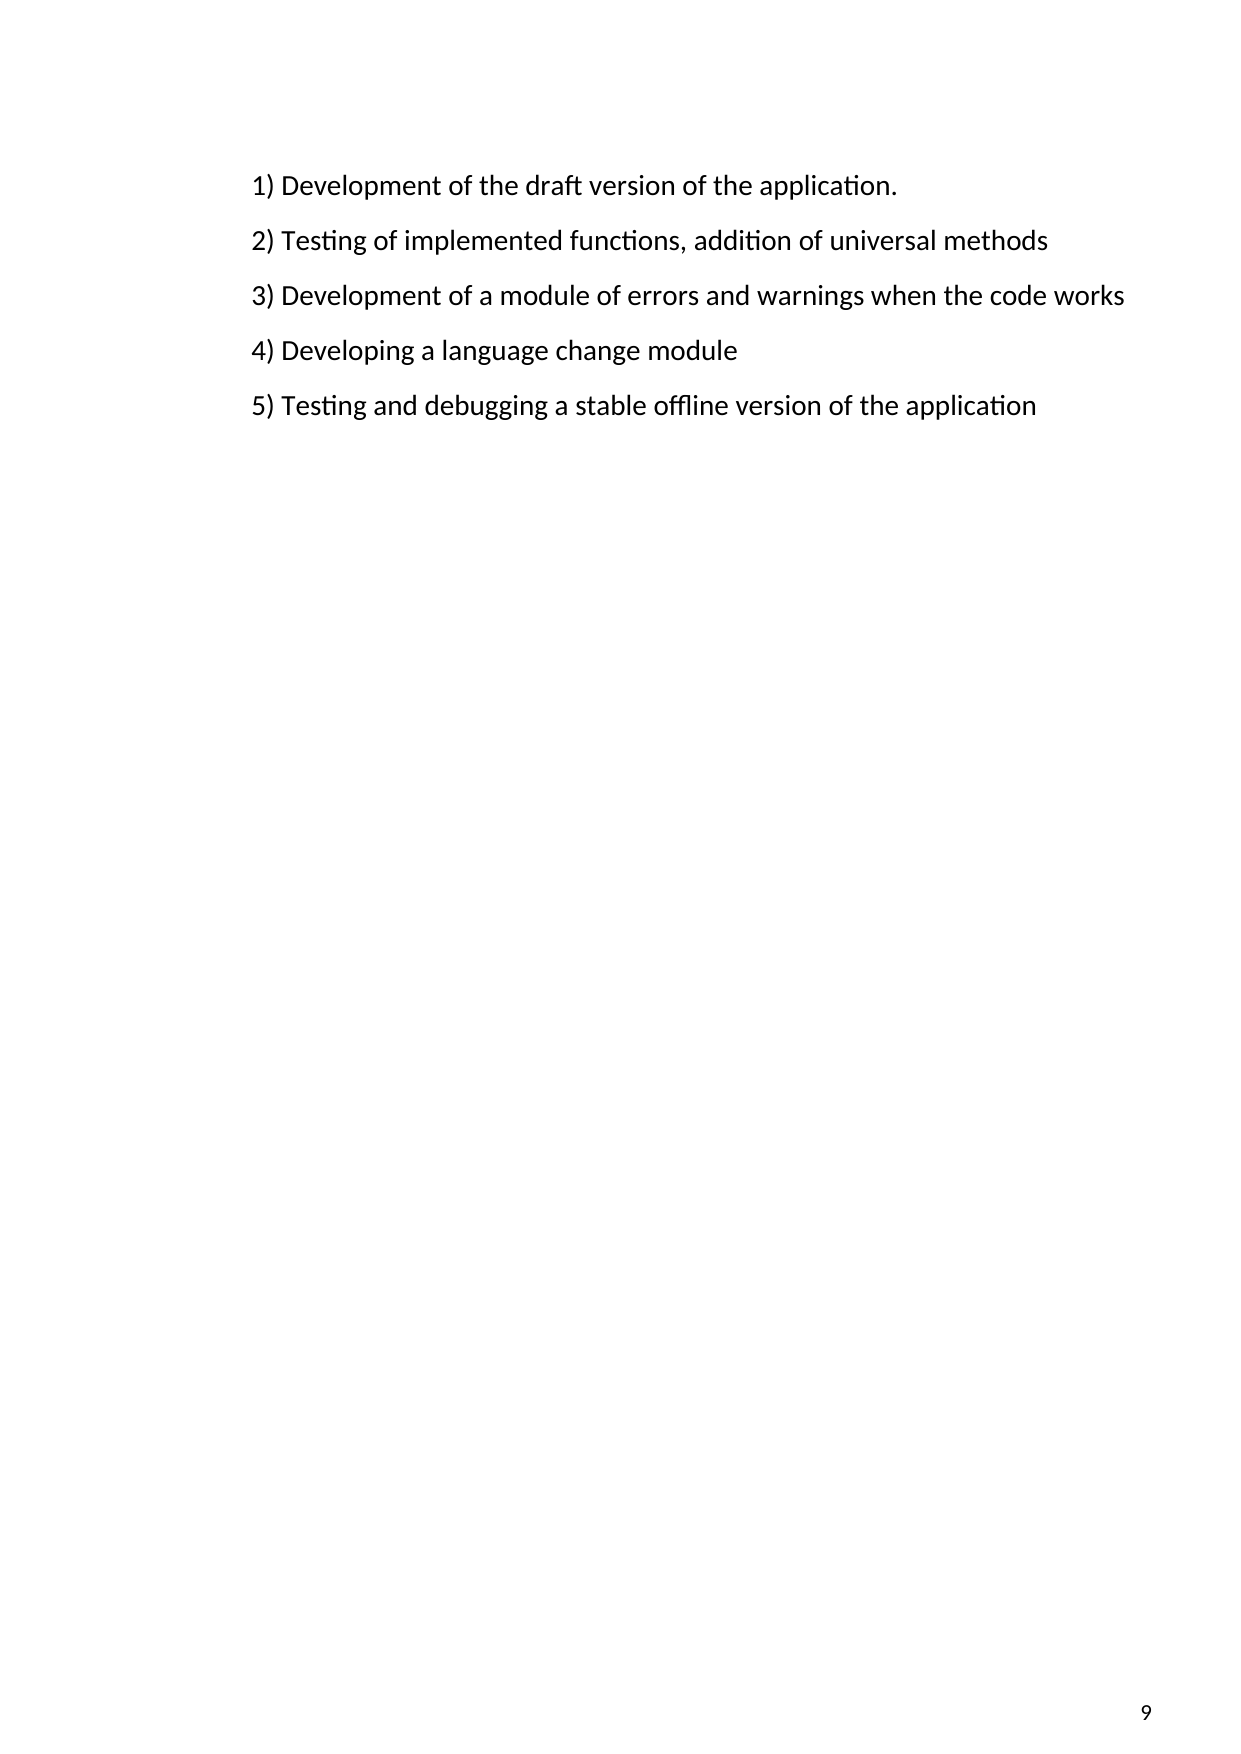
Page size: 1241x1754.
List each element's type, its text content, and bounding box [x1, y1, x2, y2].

text 4) Developing a language change module [177, 332, 1152, 368]
text 1) Development of the draft version of the application. [177, 167, 1152, 203]
text 5) Testing and debugging a stable offline version of the application [177, 387, 1152, 423]
text 3) Development of a module of errors and warnings when the code works [177, 277, 1152, 313]
text 2) Testing of implemented functions, addition of universal methods [177, 222, 1152, 258]
